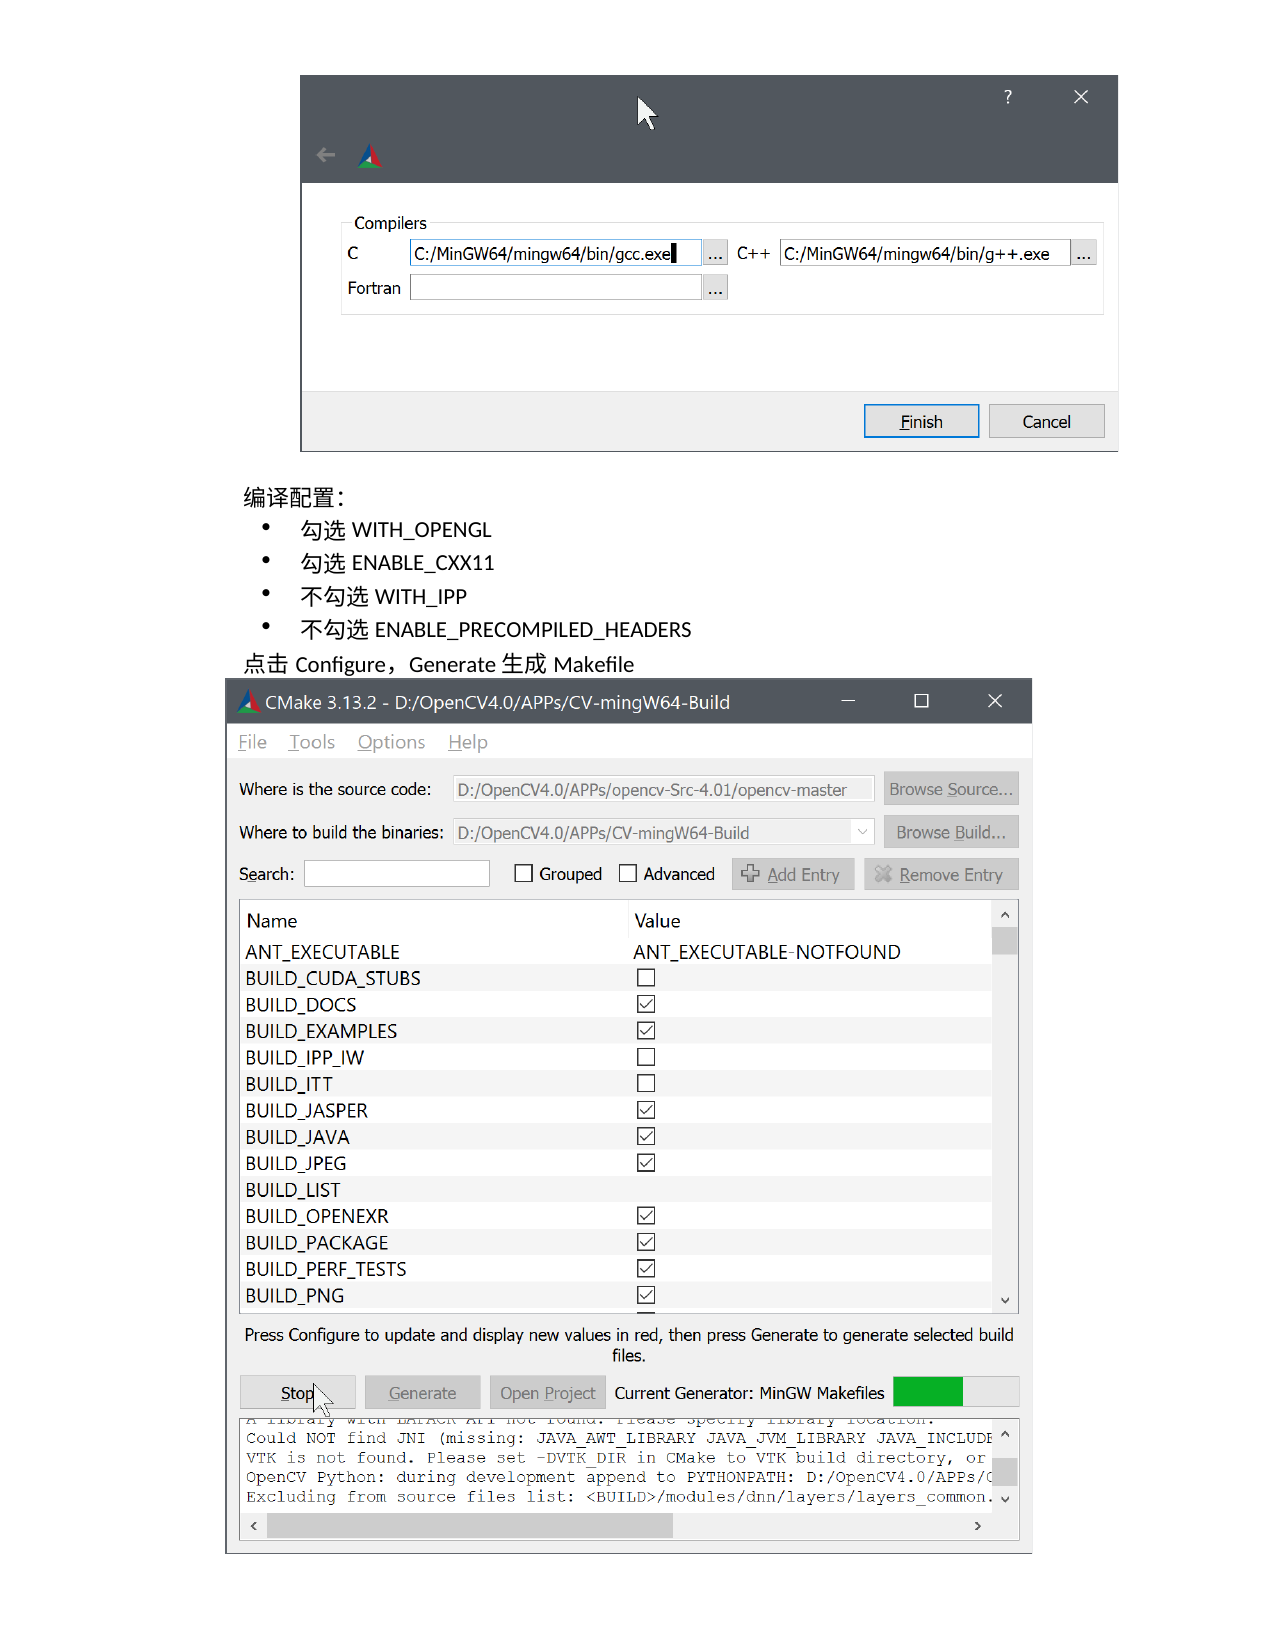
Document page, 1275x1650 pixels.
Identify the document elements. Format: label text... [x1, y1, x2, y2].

list 勾选 ENABLE_CXX11 [262, 546, 1200, 579]
picture [225, 678, 1033, 1554]
list 不勾选 ENABLE_PRECOMPILED_HEADERS [262, 612, 1200, 646]
picture [300, 75, 1119, 452]
list 不勾选 WITH_IPP [262, 579, 1200, 612]
text 编译配置： [244, 479, 1200, 513]
list 勾选 WITH_OPENGL [262, 513, 1200, 546]
text 点击 Configure，Generate 生成 Makefile [244, 646, 1200, 679]
